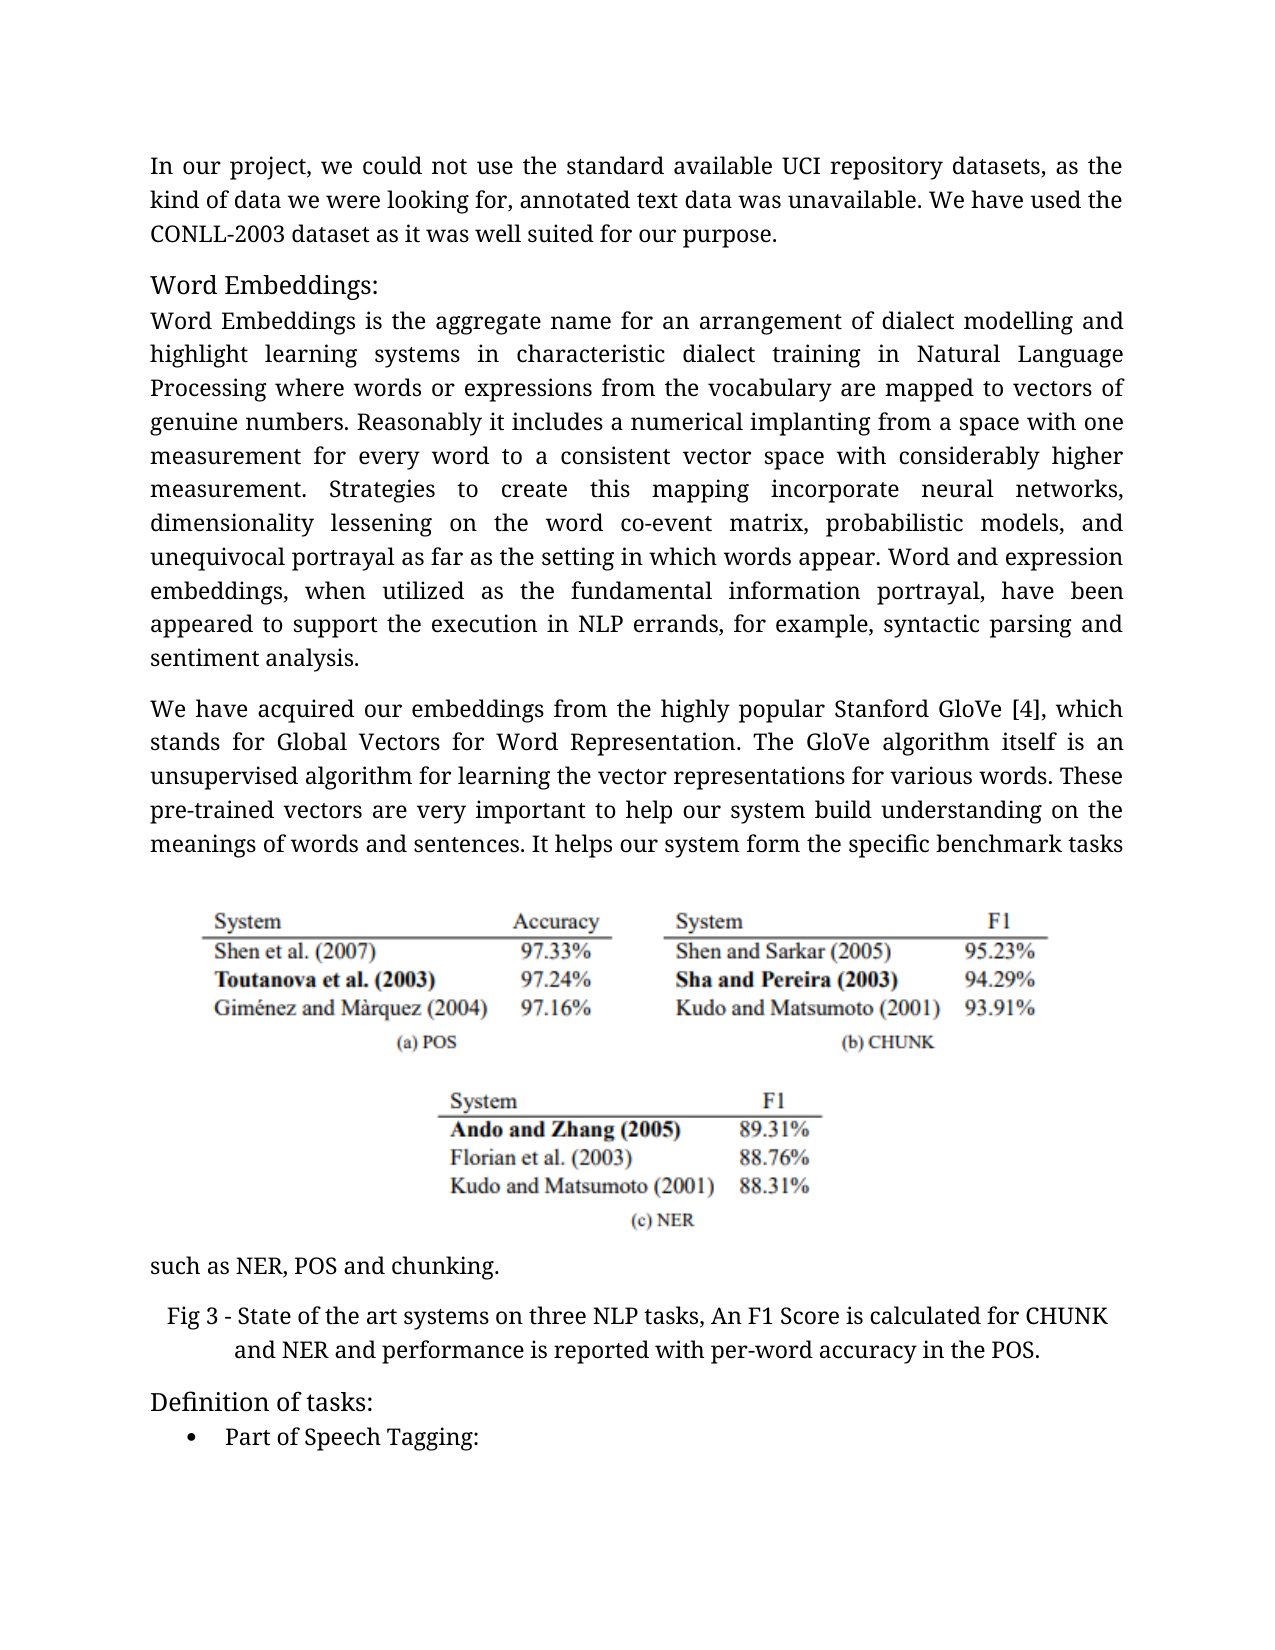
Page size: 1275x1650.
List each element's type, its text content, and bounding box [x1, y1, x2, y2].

picture [156, 858, 1122, 1069]
picture [406, 1074, 864, 1250]
text Fig 3 - State of the art systems on three NLP tasks, An F1 Score is calculated for CHUNK and NER and performance is reported with per-word accuracy in the POS. [150, 1300, 1125, 1365]
subtitle Word Embeddings: [150, 268, 1125, 302]
text Word Embeddings is the aggregate name for an arrangement of dialect modelling and highlight learning systems in characteristic dialect training in Natural Language Processing where words or expressions from the vocabulary are mapped to vectors of genuine numbers. Reasonably it includes a numerical implanting from a space with one measurement for every word to a consistent vector space with considerably higher measurement. Strategies to create this mapping incorporate neural networks, dimensionality lessening on the word co-event matrix, probabilistic models, and unequivocal portrayal as far as the setting in which words appear. Word and expression embeddings, when utilized as the fundamental information portrayal, have been appeared to support the execution in NLP errands, for example, syntactic parsing and sentiment analysis. [150, 305, 1125, 673]
text In our project, we could not use the standard available UCI repository datasets, as the kind of data we were looking for, annotated text data was unavailable. We have used the CONLL-2003 dataset as it was well suited for our purpose. [150, 150, 1125, 249]
list Part of Speech Tagging: [187, 1421, 1125, 1452]
subtitle Definition of tasks: [150, 1384, 1125, 1418]
